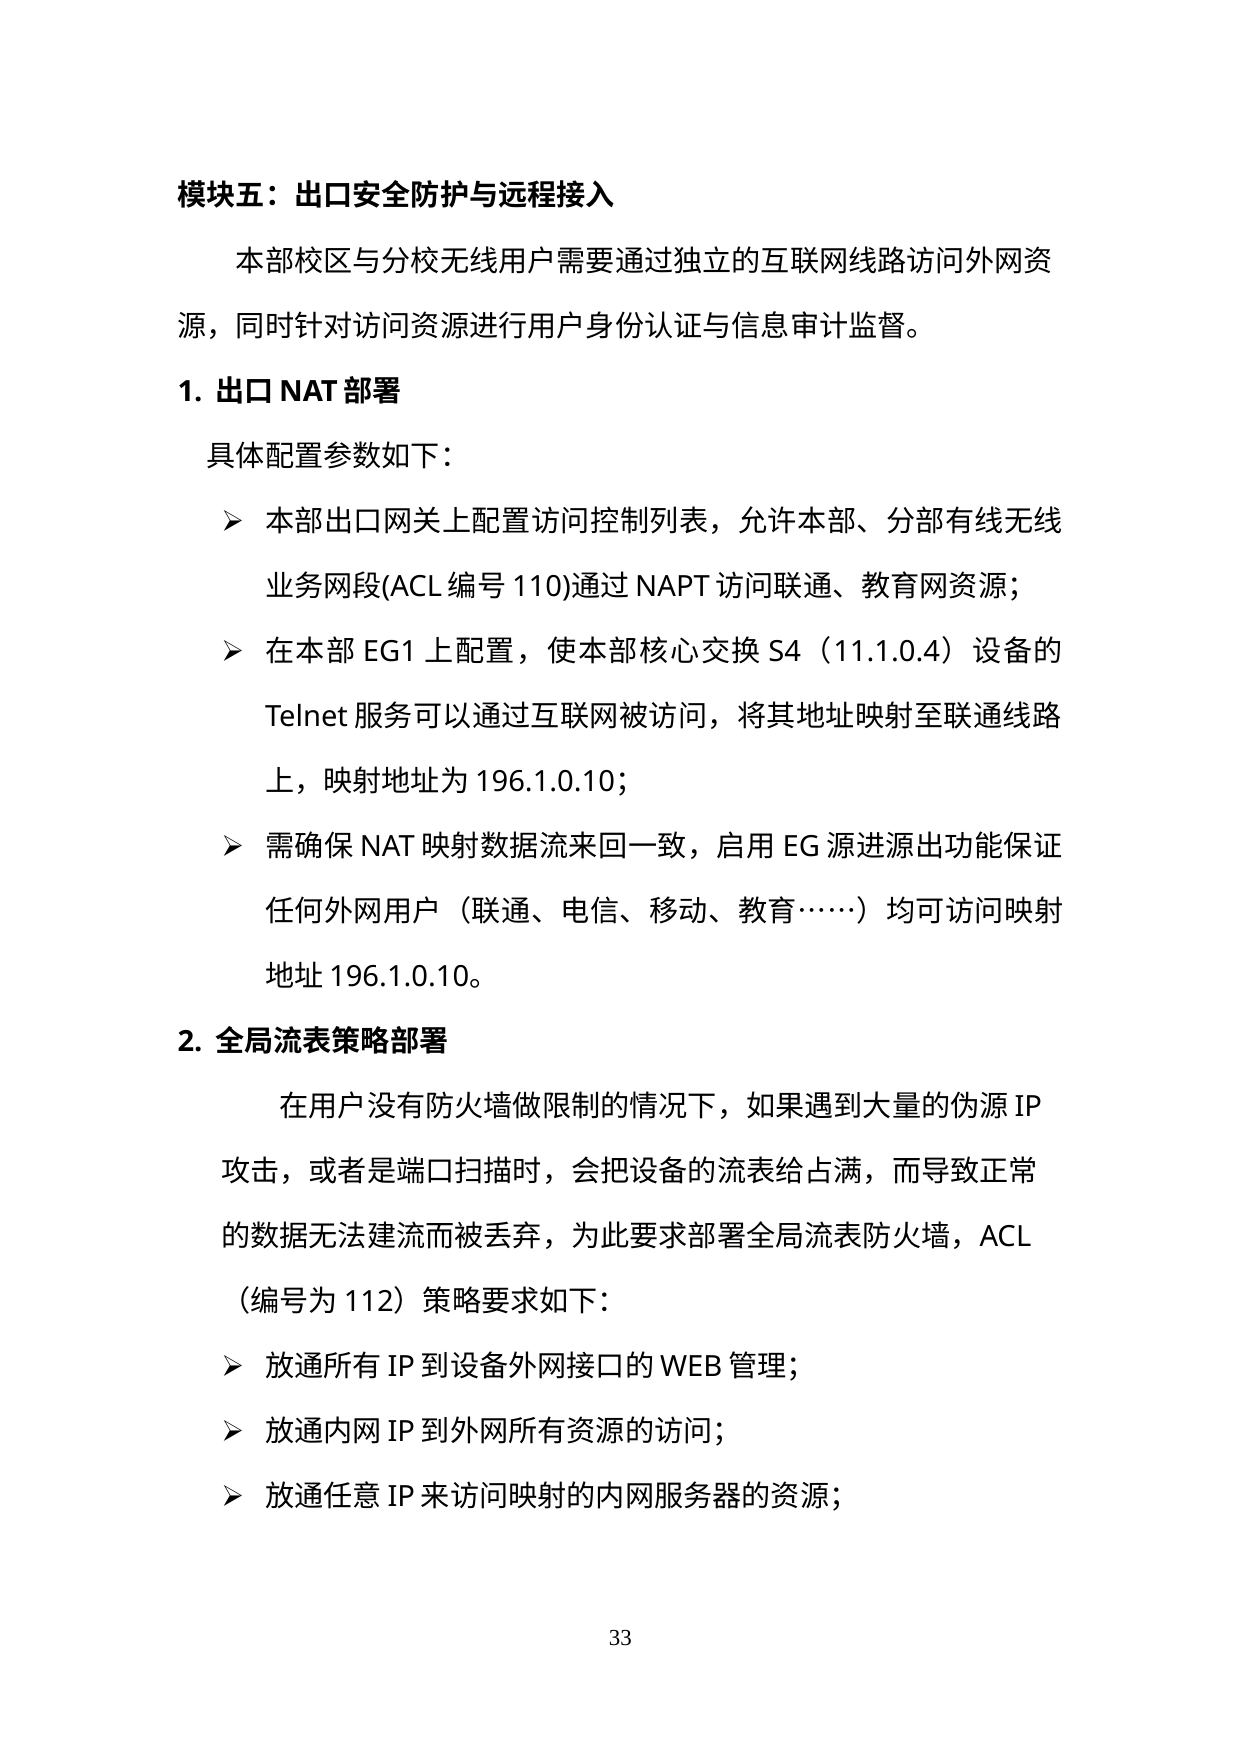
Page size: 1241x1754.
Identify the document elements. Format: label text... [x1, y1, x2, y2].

list 需确保NAT映射数据流来回一致，启用EG源进源出功能保证任何外网用户（联通、电信、移动、教育……）均可访问映射地址196.1.0.10。 [221, 811, 1063, 1006]
list 全局流表策略部署 [177, 1006, 1063, 1071]
list 放通任意IP来访问映射的内网服务器的资源； [221, 1461, 1063, 1526]
text 本部校区与分校无线用户需要通过独立的互联网线路访问外网资源，同时针对访问资源进行用户身份认证与信息审计监督。 [177, 226, 1063, 356]
text 在用户没有防火墙做限制的情况下，如果遇到大量的伪源IP攻击，或者是端口扫描时，会把设备的流表给占满，而导致正常的数据无法建流而被丢弃，为此要求部署全局流表防火墙，ACL（编号为112）策略要求如下： [221, 1071, 1063, 1331]
text 具体配置参数如下： [177, 421, 1063, 486]
list 出口NAT部署 [177, 356, 1063, 421]
list 在本部EG1上配置，使本部核心交换S4（11.1.0.4）设备的Telnet服务可以通过互联网被访问，将其地址映射至联通线路上，映射地址为196.1.0.10； [221, 616, 1063, 811]
list 本部出口网关上配置访问控制列表，允许本部、分部有线无线业务网段(ACL编号110)通过NAPT访问联通、教育网资源； [221, 486, 1063, 616]
subtitle 模块五：出口安全防护与远程接入 [177, 171, 1063, 214]
list 放通内网IP到外网所有资源的访问； [221, 1396, 1063, 1461]
list 放通所有IP到设备外网接口的WEB管理； [221, 1331, 1063, 1396]
